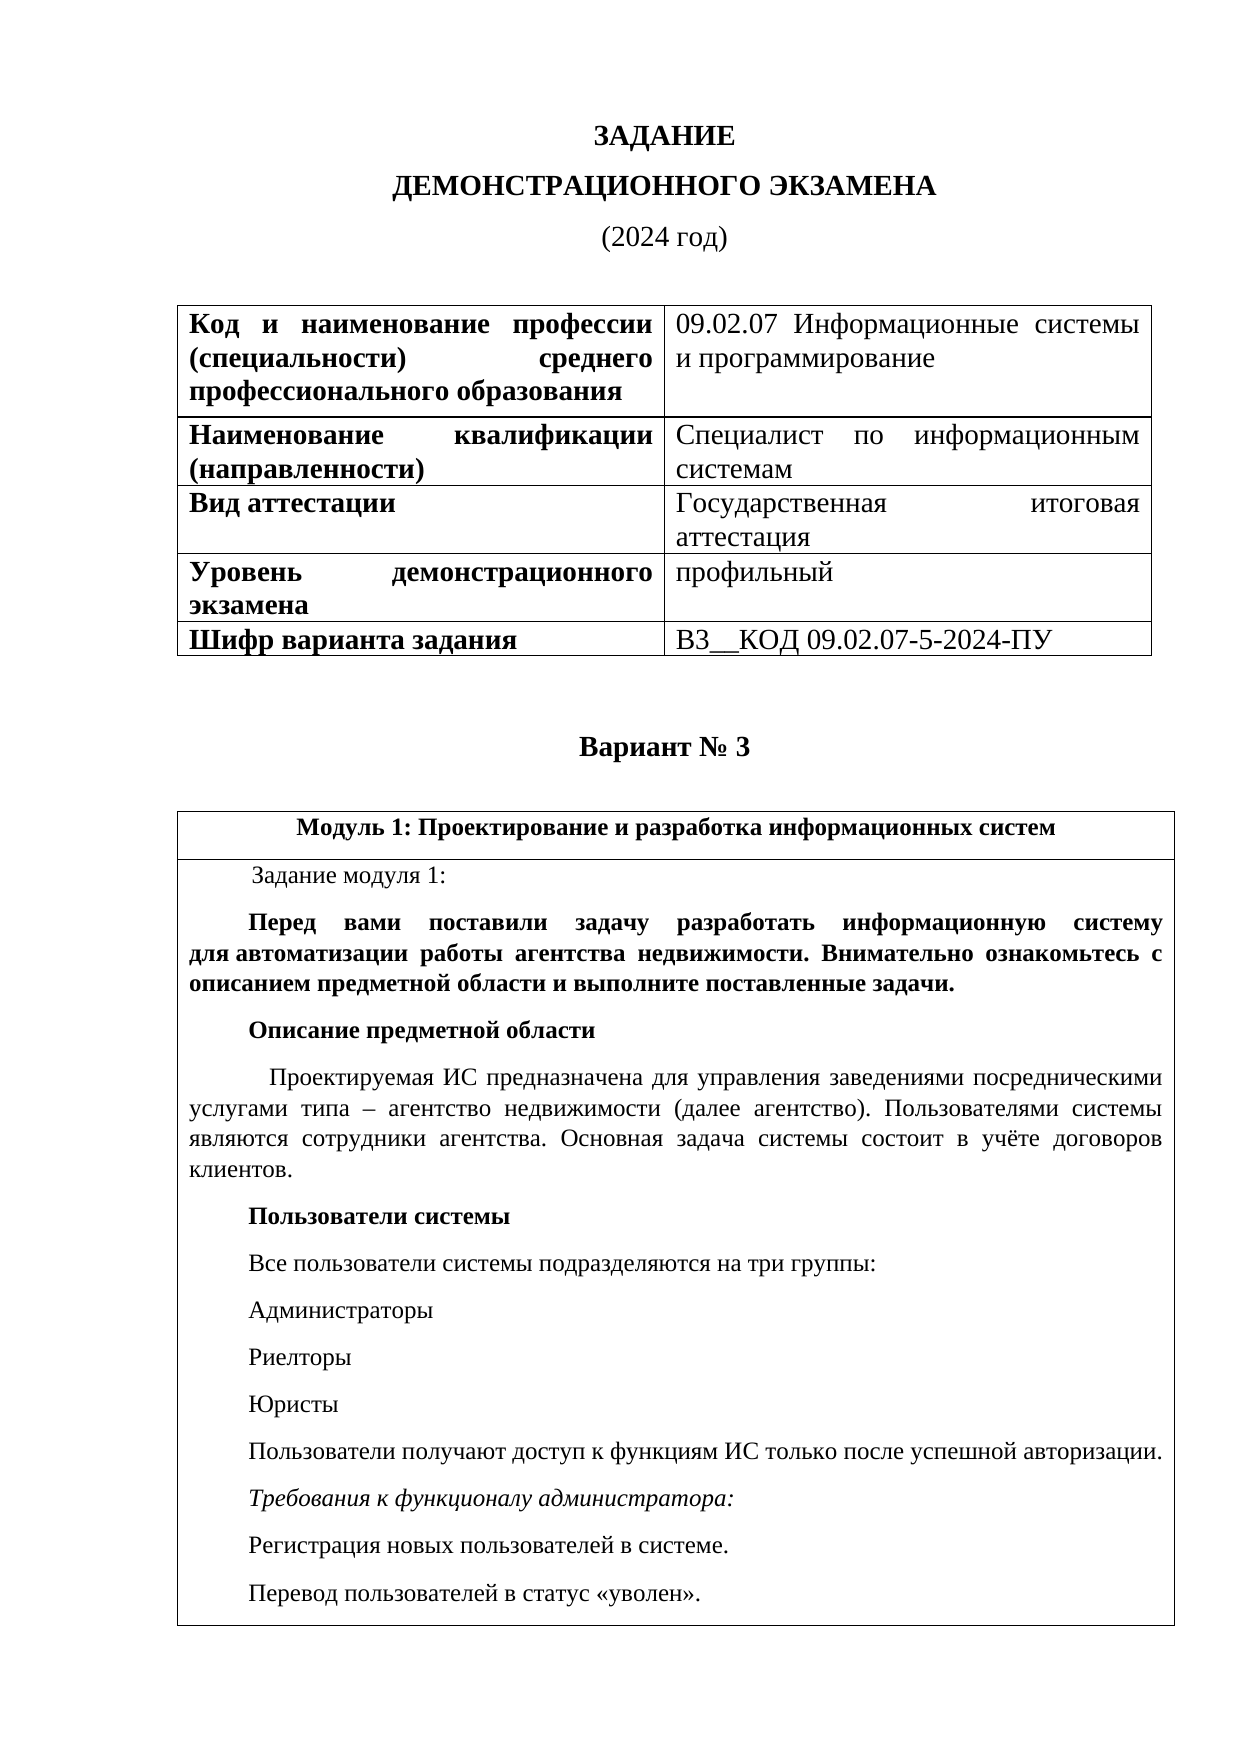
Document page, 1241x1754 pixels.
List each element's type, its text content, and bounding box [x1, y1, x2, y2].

text ЗАДАНИЕ [177, 118, 1152, 152]
table_cell Наименование квалификации (направленности) [178, 418, 664, 484]
table_header Код и наименование профессии (специальности) среднего профессионального образования [178, 306, 664, 416]
table_cell Шифр варианта задания [178, 622, 664, 655]
table_cell Государственная итоговая аттестация [665, 486, 1151, 553]
text (2024 год) [177, 219, 1152, 252]
text ДЕМОНСТРАЦИОННОГО ЭКЗАМЕНА [177, 168, 1152, 202]
table_cell Специалист по информационным системам [665, 418, 1151, 484]
table_cell Уровень демонстрационного экзамена [178, 554, 664, 621]
table_cell В3__КОД 09.02.07-5-2024-ПУ [665, 622, 1151, 655]
table_cell Вид аттестации [178, 486, 664, 553]
text Вариант № 3 [177, 729, 1152, 762]
table_header Модуль 1: Проектирование и разработка информационных систем [178, 812, 1174, 859]
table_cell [178, 860, 1174, 1625]
table_cell профильный [665, 554, 1151, 621]
table_header 09.02.07 Информационные системы и программирование [665, 306, 1151, 416]
